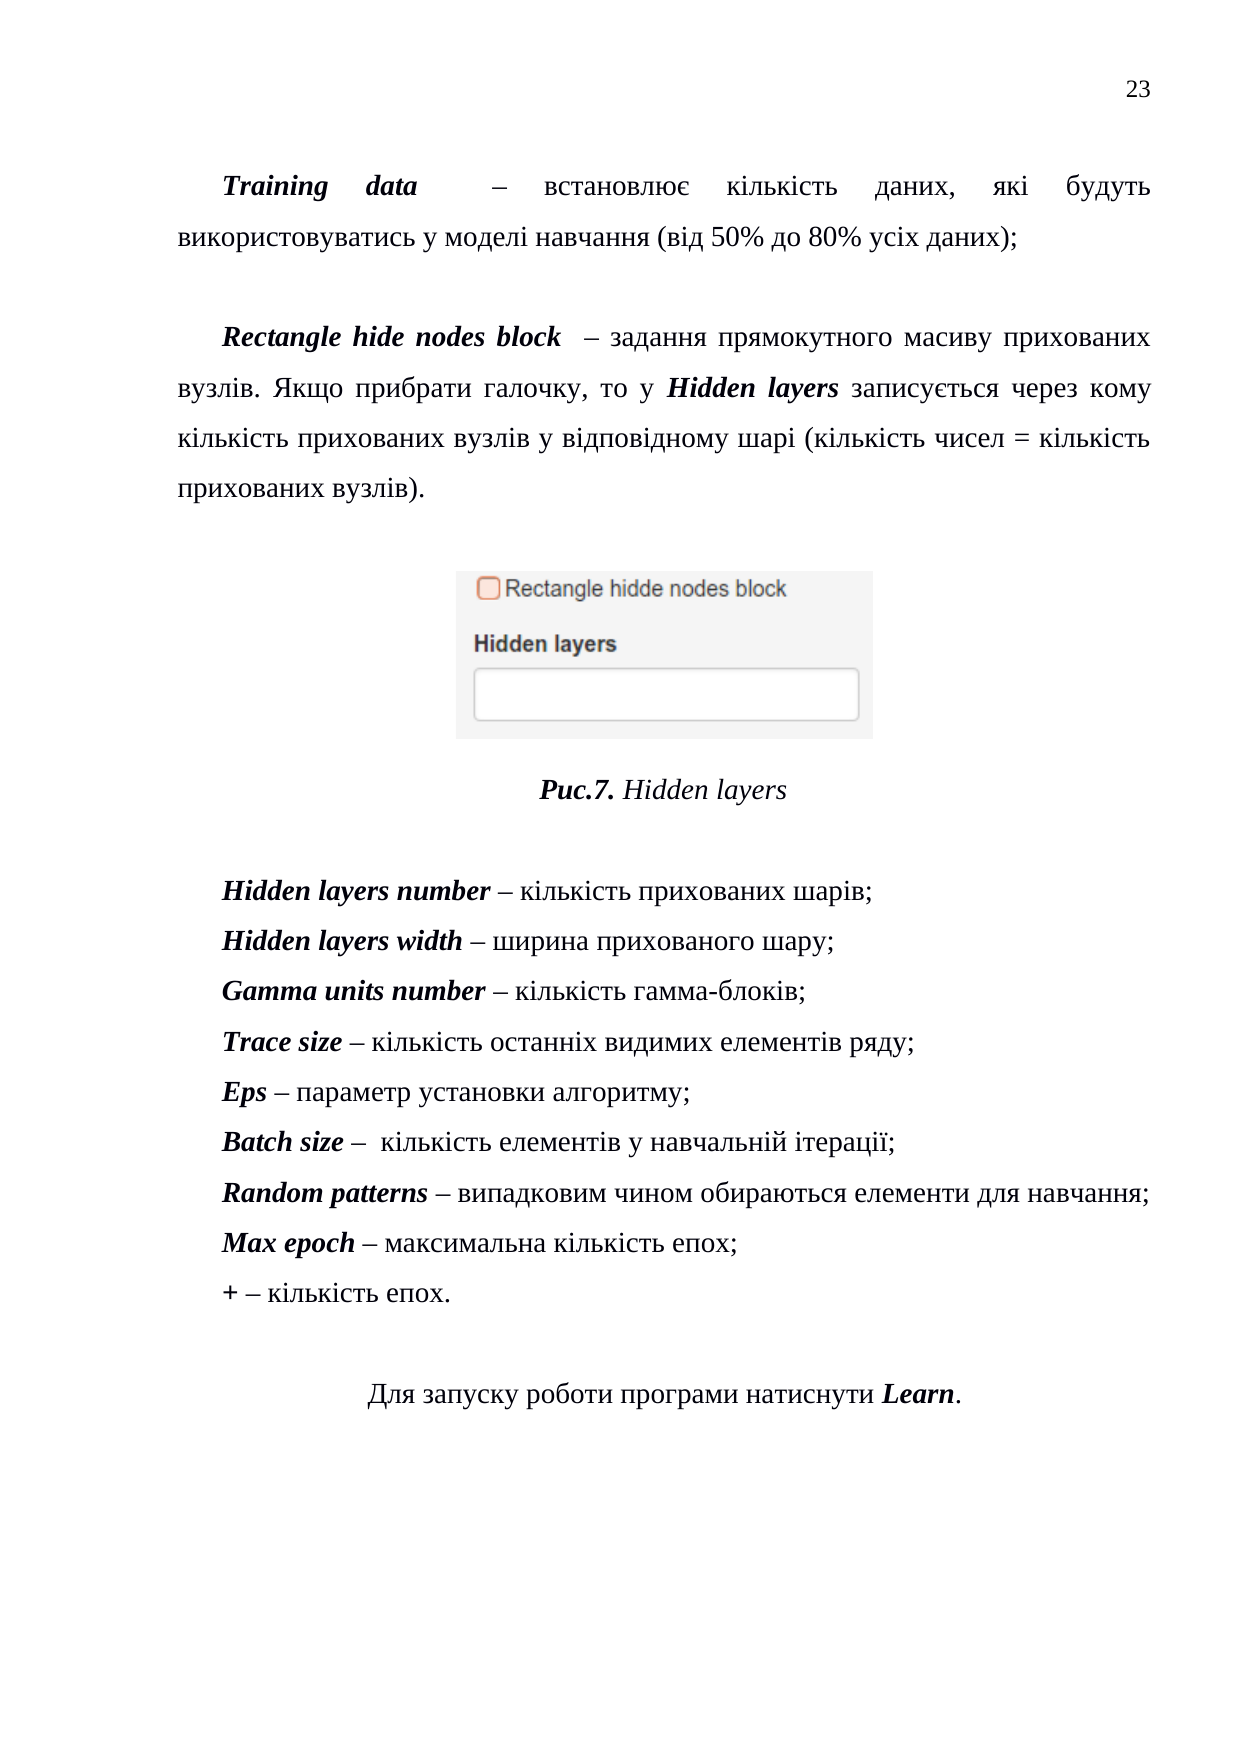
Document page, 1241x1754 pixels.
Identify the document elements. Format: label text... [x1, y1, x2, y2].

text Rectangle hide nodes block – задання прямокутного масиву прихованих вузлів. Якщо прибрати галочку, то у Hidden layers записується через кому кількість прихованих вузлів у відповідному шарі (кількість чисел = кількість прихованих вузлів). [177, 319, 1152, 504]
text Random patterns – випадковим чином обираються елементи для навчання; [177, 1175, 1152, 1208]
text + – кількість епох. [177, 1275, 1152, 1309]
text Hidden layers number – кількість прихованих шарів; [177, 873, 1152, 906]
text Training data – встановлює кількість даних, які будуть використовуватись у моделі навчання (від 50% до 80% усіх даних); [177, 168, 1152, 252]
text Trace size – кількість останніх видимих елементів ряду; [177, 1024, 1152, 1057]
text Max epoch – максимальна кількість епох; [177, 1225, 1152, 1258]
picture [455, 571, 873, 739]
text Eps – параметр установки алгоритму; [177, 1074, 1152, 1108]
text Для запуску роботи програми натиснути Learn. [177, 1376, 1152, 1409]
text Hidden layers width – ширина прихованого шару; [177, 923, 1152, 957]
text Batch size – кількість елементів у навчальній ітерації; [177, 1124, 1152, 1158]
text Gamma units number – кількість гамма-блоків; [177, 973, 1152, 1007]
text Рис.7. Hidden layers [177, 772, 1152, 806]
